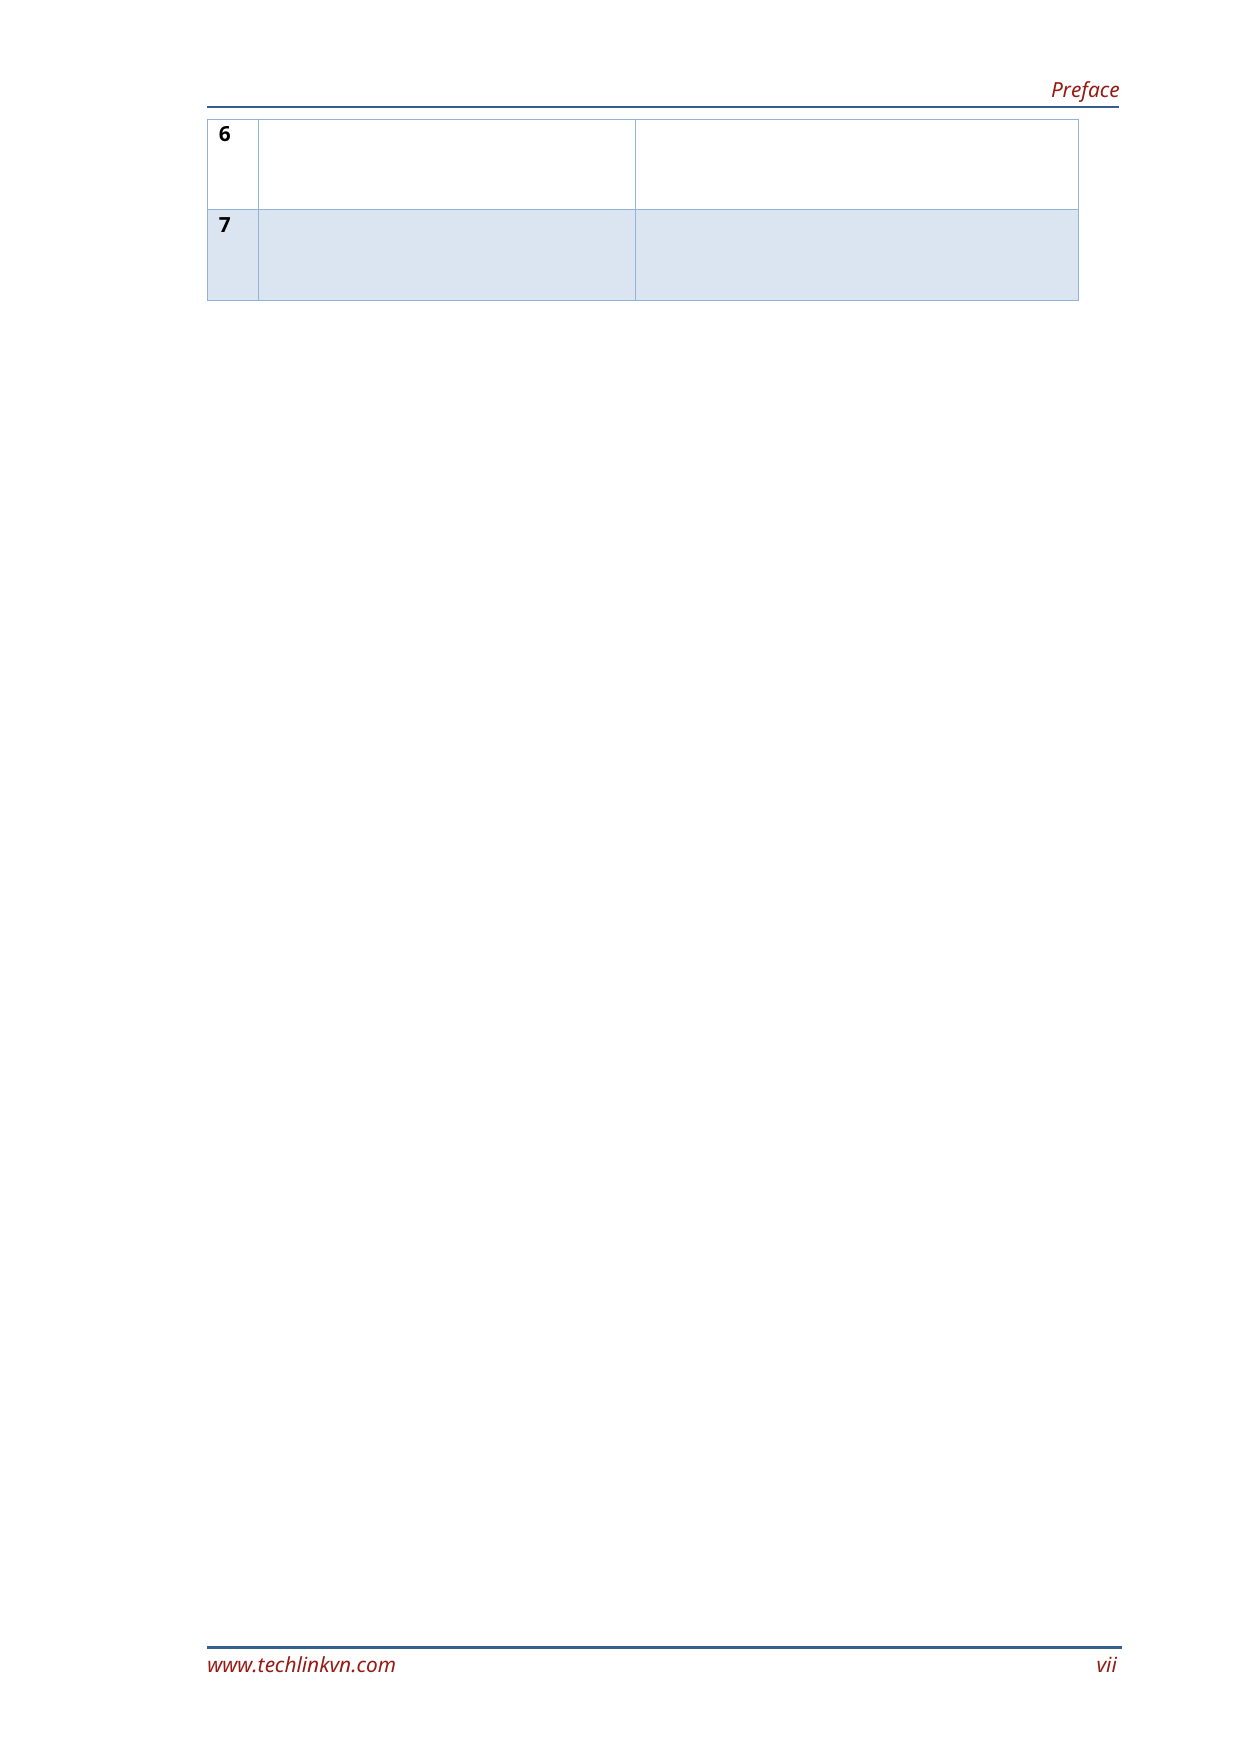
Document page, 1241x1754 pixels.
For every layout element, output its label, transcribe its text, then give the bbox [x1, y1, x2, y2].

table_cell [259, 210, 635, 300]
table_cell [259, 120, 635, 209]
table_cell 7 [208, 210, 258, 300]
table_cell 6 [208, 120, 258, 209]
table_cell [636, 210, 1078, 300]
table_cell [636, 120, 1078, 209]
